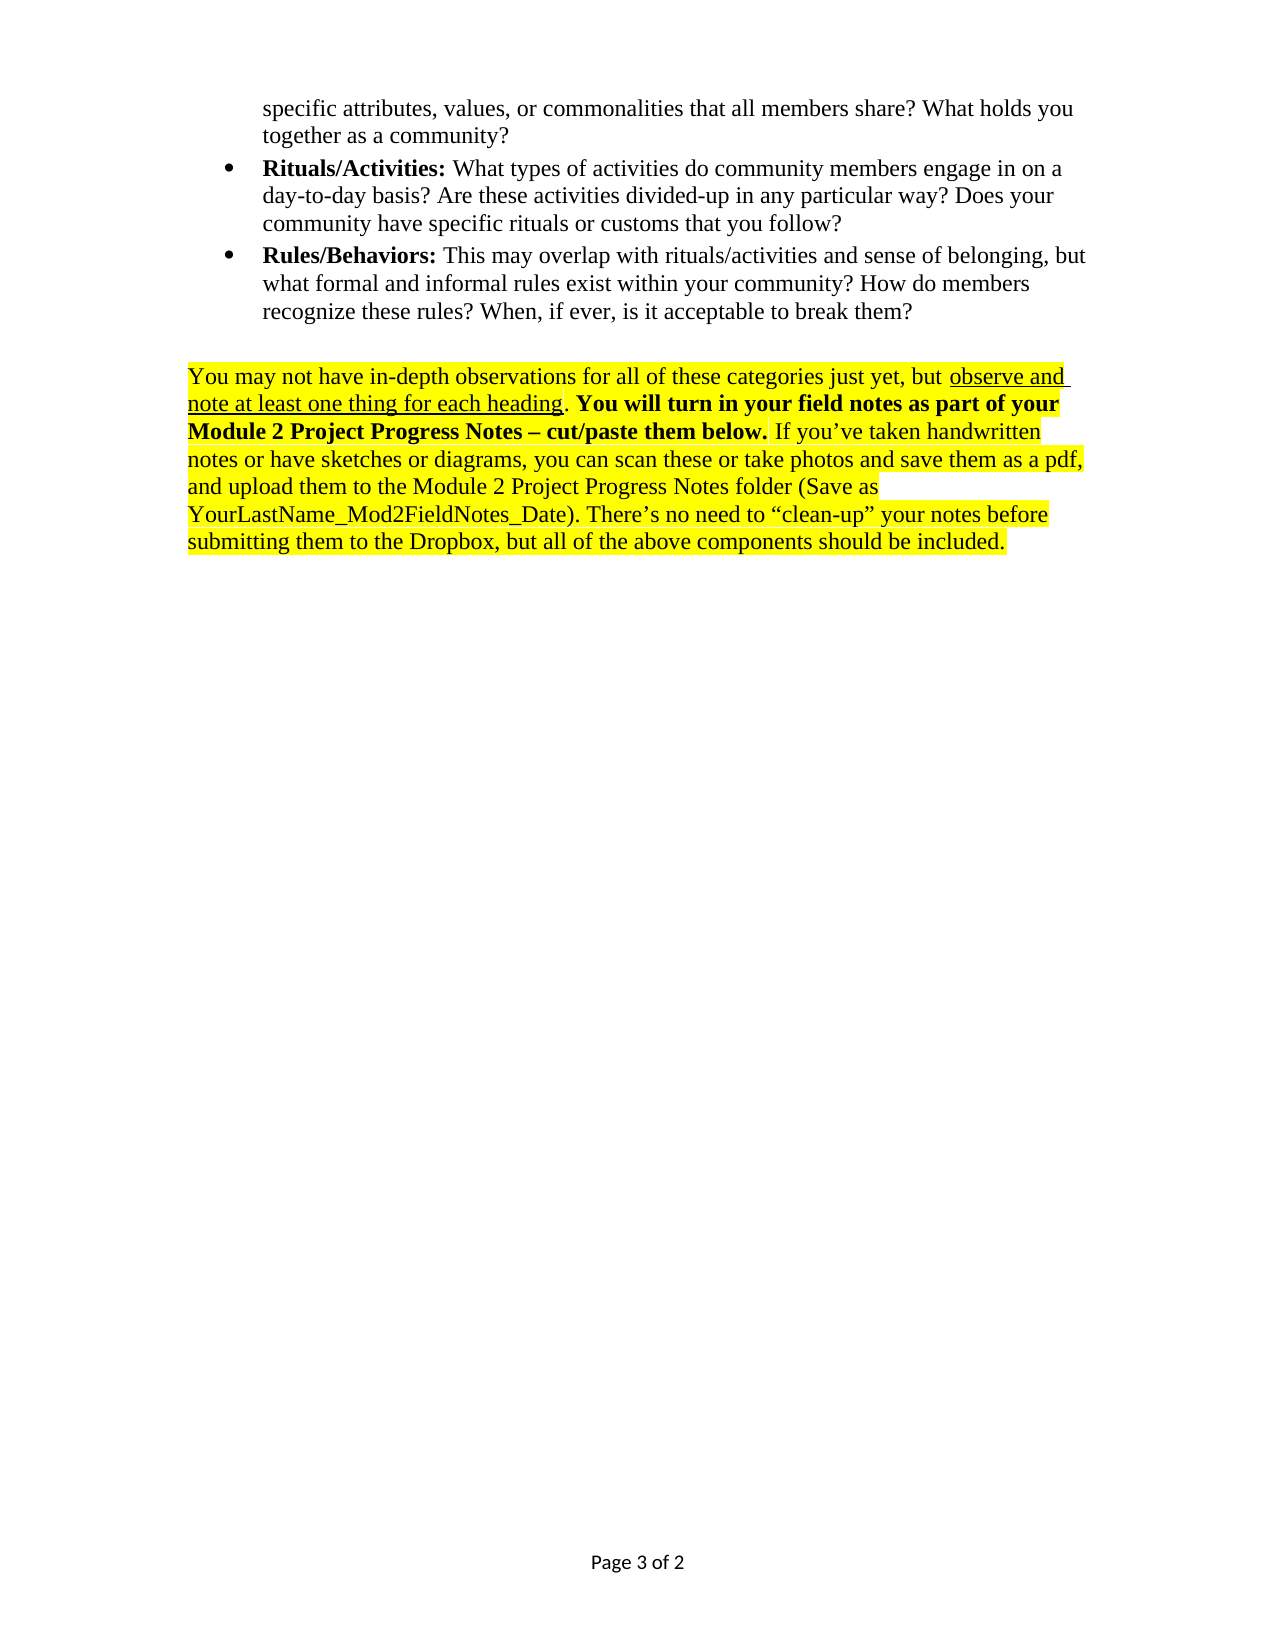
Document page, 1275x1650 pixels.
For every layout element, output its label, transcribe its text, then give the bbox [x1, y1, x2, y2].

list Rules/Behaviors: This may overlap with rituals/activities and sense of belonging, but what formal and informal rules exist within your community? How do members recognize these rules? When, if ever, is it acceptable to break them? [225, 242, 1087, 324]
list Rituals/Activities: What types of activities do community members engage in on a day-to-day basis? Are these activities divided-up in any particular way? Does your community have specific rituals or customs that you follow? [225, 154, 1087, 237]
text You may not have in-depth observations for all of these categories just yet, but observe and note at least one thing for each heading. You will turn in your field notes as part of your Module 2 Project Progress Notes – cut/paste them below. If you’ve taken handwritten notes or have sketches or diagrams, you can scan these or take photos and save them as a pdf, and upload them to the Module 2 Project Progress Notes folder (Save as YourLastName_Mod2FieldNotes_Date). There’s no need to “clean-up” your notes before submitting them to the Dropbox, but all of the above components should be included. [187, 362, 1087, 555]
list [225, 94, 1087, 149]
